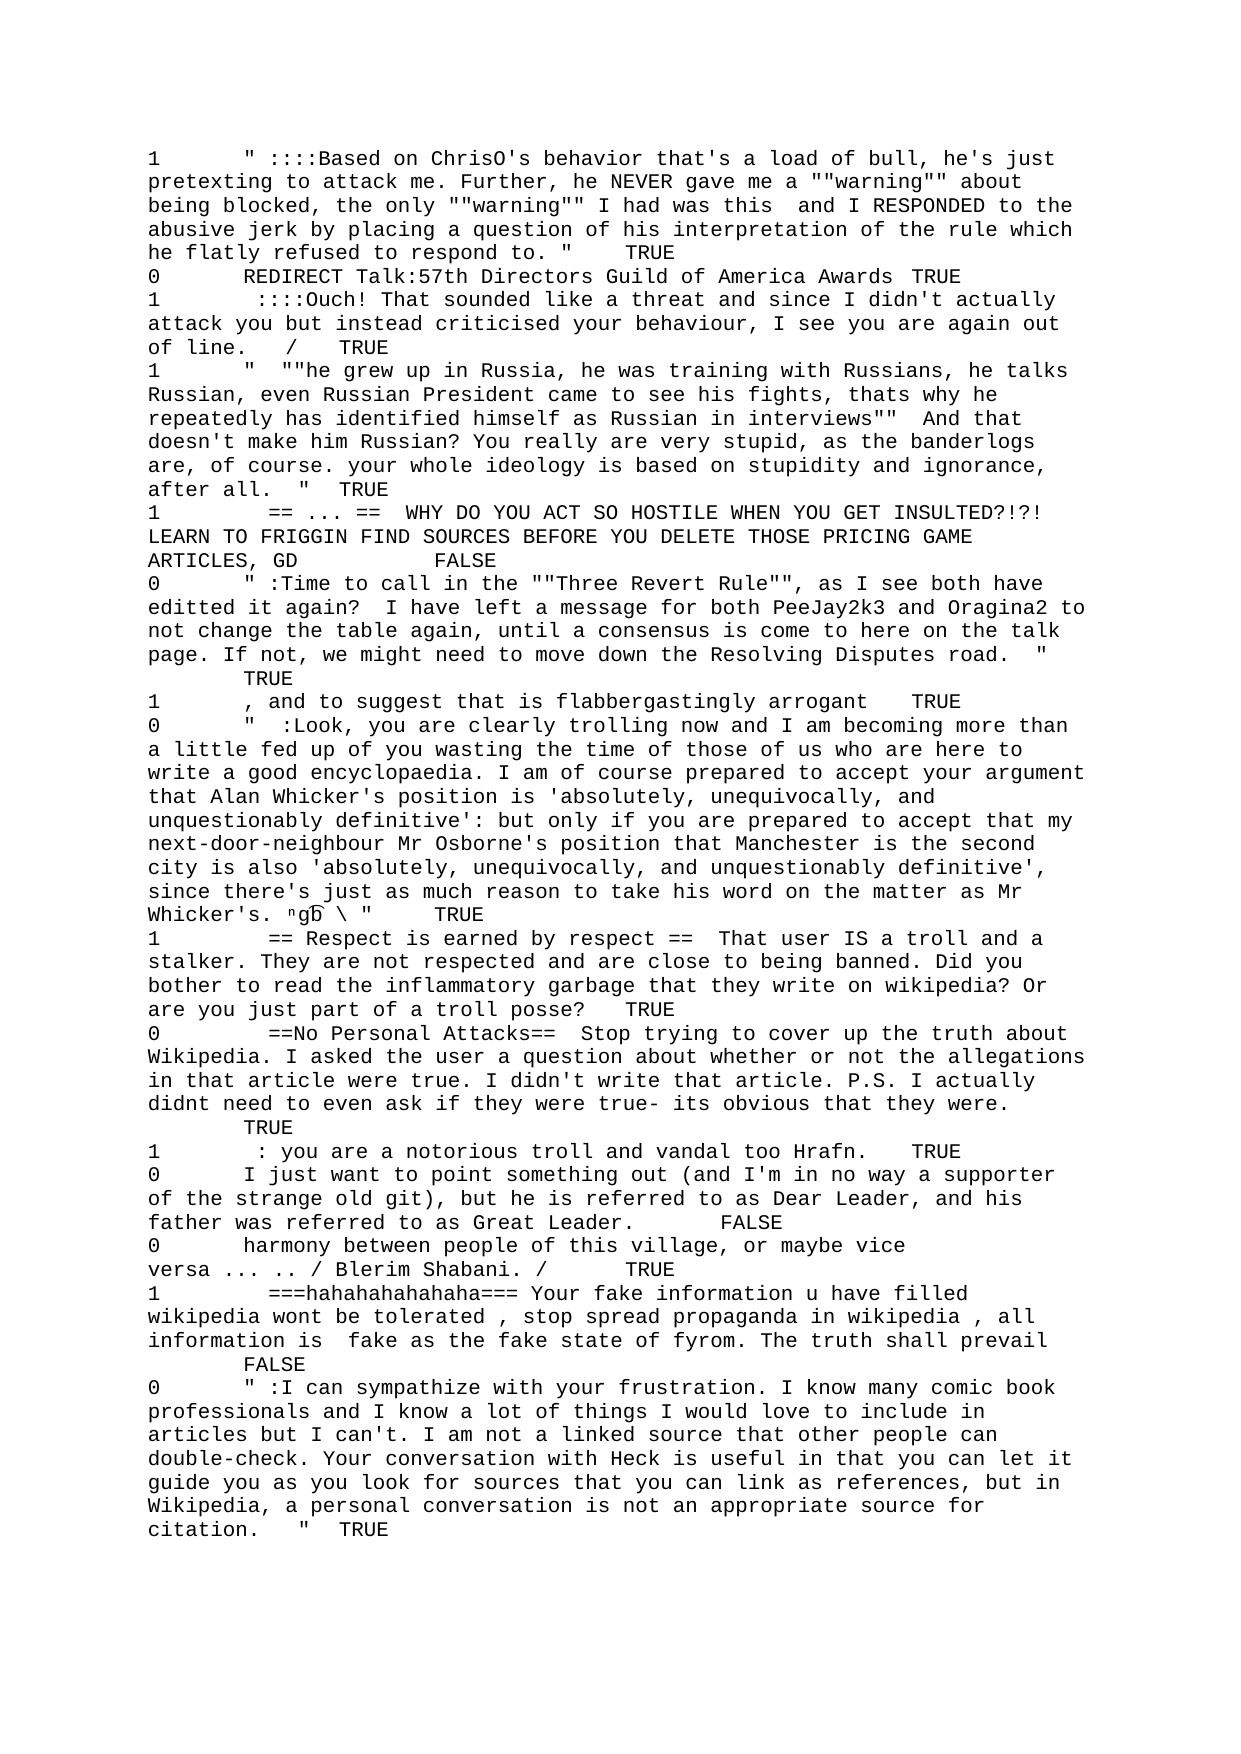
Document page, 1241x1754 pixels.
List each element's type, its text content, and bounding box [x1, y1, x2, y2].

text 1 " ::::Based on ChrisO's behavior that's a load of bull, he's just pretexting to attack me. Further, he NEVER gave me a ""warning"" about being blocked, the only ""warning"" I had was this and I RESPONDED to the abusive jerk by placing a question of his interpretation of the rule which he flatly refused to respond to. " TRUE [148, 148, 1093, 266]
text 0 ==No Personal Attacks== Stop trying to cover up the truth about Wikipedia. I asked the user a question about whether or not the allegations in that article were true. I didn't write that article. P.S. I actually didnt need to even ask if they were true- its obvious that they were. TRUE [148, 1022, 1093, 1141]
text 1 " ""he grew up in Russia, he was training with Russians, he talks Russian, even Russian President came to see his fights, thats why he repeatedly has identified himself as Russian in interviews"" And that doesn't make him Russian? You really are very stupid, as the banderlogs are, of course. your whole ideology is based on stupidity and ignorance, after all. " TRUE [148, 360, 1093, 502]
text 0 " :Time to call in the ""Three Revert Rule"", as I see both have editted it again? I have left a message for both PeeJay2k3 and Oragina2 to not change the table again, until a consensus is come to here on the talk page. If not, we might need to move down the Resolving Disputes road. " TRUE [148, 573, 1093, 691]
text 1 : you are a notorious troll and vandal too Hrafn. TRUE [148, 1141, 1093, 1164]
text 0 REDIRECT Talk:57th Directors Guild of America Awards TRUE [148, 266, 1093, 289]
text 0 I just want to point something out (and I'm in no way a supporter of the strange old git), but he is referred to as Dear Leader, and his father was referred to as Great Leader. FALSE [148, 1164, 1093, 1235]
text 1 ::::Ouch! That sounded like a threat and since I didn't actually attack you but instead criticised your behaviour, I see you are again out of line. / TRUE [148, 289, 1093, 360]
text 1 ===hahahahahahaha=== Your fake information u have filled wikipedia wont be tolerated , stop spread propaganda in wikipedia , all information is fake as the fake state of fyrom. The truth shall prevail FALSE [148, 1283, 1093, 1377]
text 0 harmony between people of this village, or maybe vice versa ... .. / Blerim Shabani. / TRUE [148, 1235, 1093, 1283]
text 1 == Respect is earned by respect == That user IS a troll and a stalker. They are not respected and are close to being banned. Did you bother to read the inflammatory garbage that they write on wikipedia? Or are you just part of a troll posse? TRUE [148, 928, 1093, 1022]
text 1 , and to suggest that is flabbergastingly arrogant TRUE [148, 691, 1093, 715]
text 0 " :I can sympathize with your frustration. I know many comic book professionals and I know a lot of things I would love to include in articles but I can't. I am not a linked source that other people can double-check. Your conversation with Heck is useful in that you can let it guide you as you look for sources that you can link as references, but in Wikipedia, a personal conversation is not an appropriate source for citation. " TRUE [148, 1377, 1093, 1543]
text 1 == ... == WHY DO YOU ACT SO HOSTILE WHEN YOU GET INSULTED?!?! LEARN TO FRIGGIN FIND SOURCES BEFORE YOU DELETE THOSE PRICING GAME ARTICLES, GD FALSE [148, 502, 1093, 573]
text 0 " :Look, you are clearly trolling now and I am becoming more than a little fed up of you wasting the time of those of us who are here to write a good encyclopaedia. I am of course prepared to accept your argument that Alan Whicker's position is 'absolutely, unequivocally, and unquestionably definitive': but only if you are prepared to accept that my next-door-neighbour Mr Osborne's position that Manchester is the second city is also 'absolutely, unequivocally, and unquestionably definitive', since there's just as much reason to take his word on the matter as Mr Whicker's. ⁿɡ͡b \ " TRUE [148, 715, 1093, 928]
